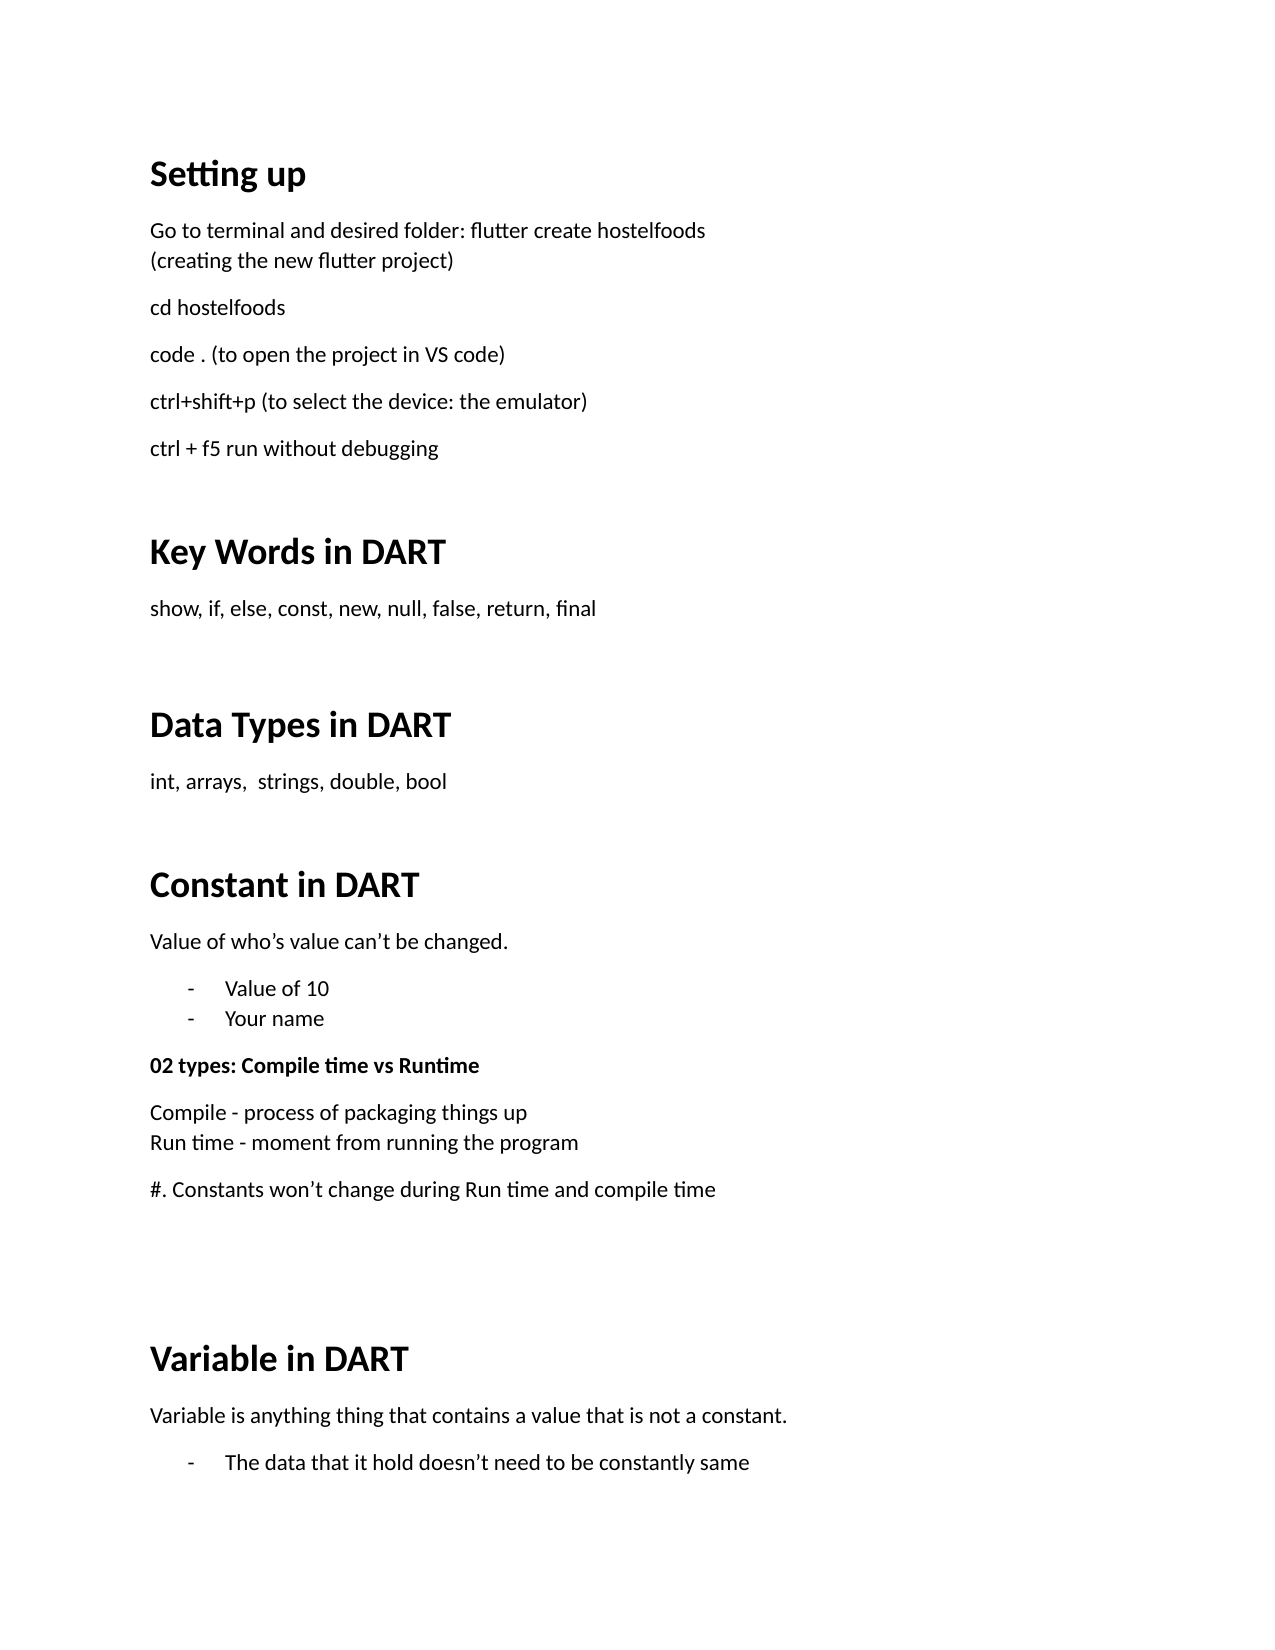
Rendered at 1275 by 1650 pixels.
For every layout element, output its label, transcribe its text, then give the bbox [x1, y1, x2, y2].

text Compile - process of packaging things up Run time - moment from running the program [150, 1098, 1125, 1156]
text Data Types in DART [150, 701, 1125, 747]
text Go to terminal and desired folder: flutter create hostelfoods (creating the new flutter project) [150, 216, 1125, 274]
text Key Words in DART [150, 528, 1125, 573]
text int, arrays, strings, double, bool [150, 767, 1125, 795]
text show, if, else, const, new, null, false, return, final [150, 594, 1125, 622]
text code . (to open the project in VS code) [150, 340, 1125, 368]
list Your name [187, 1004, 1125, 1032]
text 02 types: Compile time vs Runtime [150, 1051, 1125, 1079]
text Value of who’s value can’t be changed. [150, 927, 1125, 955]
text #. Constants won’t change during Run time and compile time [150, 1175, 1125, 1203]
text ctrl+shift+p (to select the device: the emulator) [150, 387, 1125, 415]
text Setting up [150, 150, 1125, 196]
text Constant in DART [150, 861, 1125, 907]
text Variable in DART [150, 1335, 1125, 1381]
text cd hostelfoods [150, 293, 1125, 321]
list The data that it hold doesn’t need to be constantly same [187, 1448, 1125, 1476]
list Value of 10 [187, 974, 1125, 1002]
text Variable is anything thing that contains a value that is not a constant. [150, 1401, 1125, 1429]
text ctrl + f5 run without debugging [150, 434, 1125, 462]
